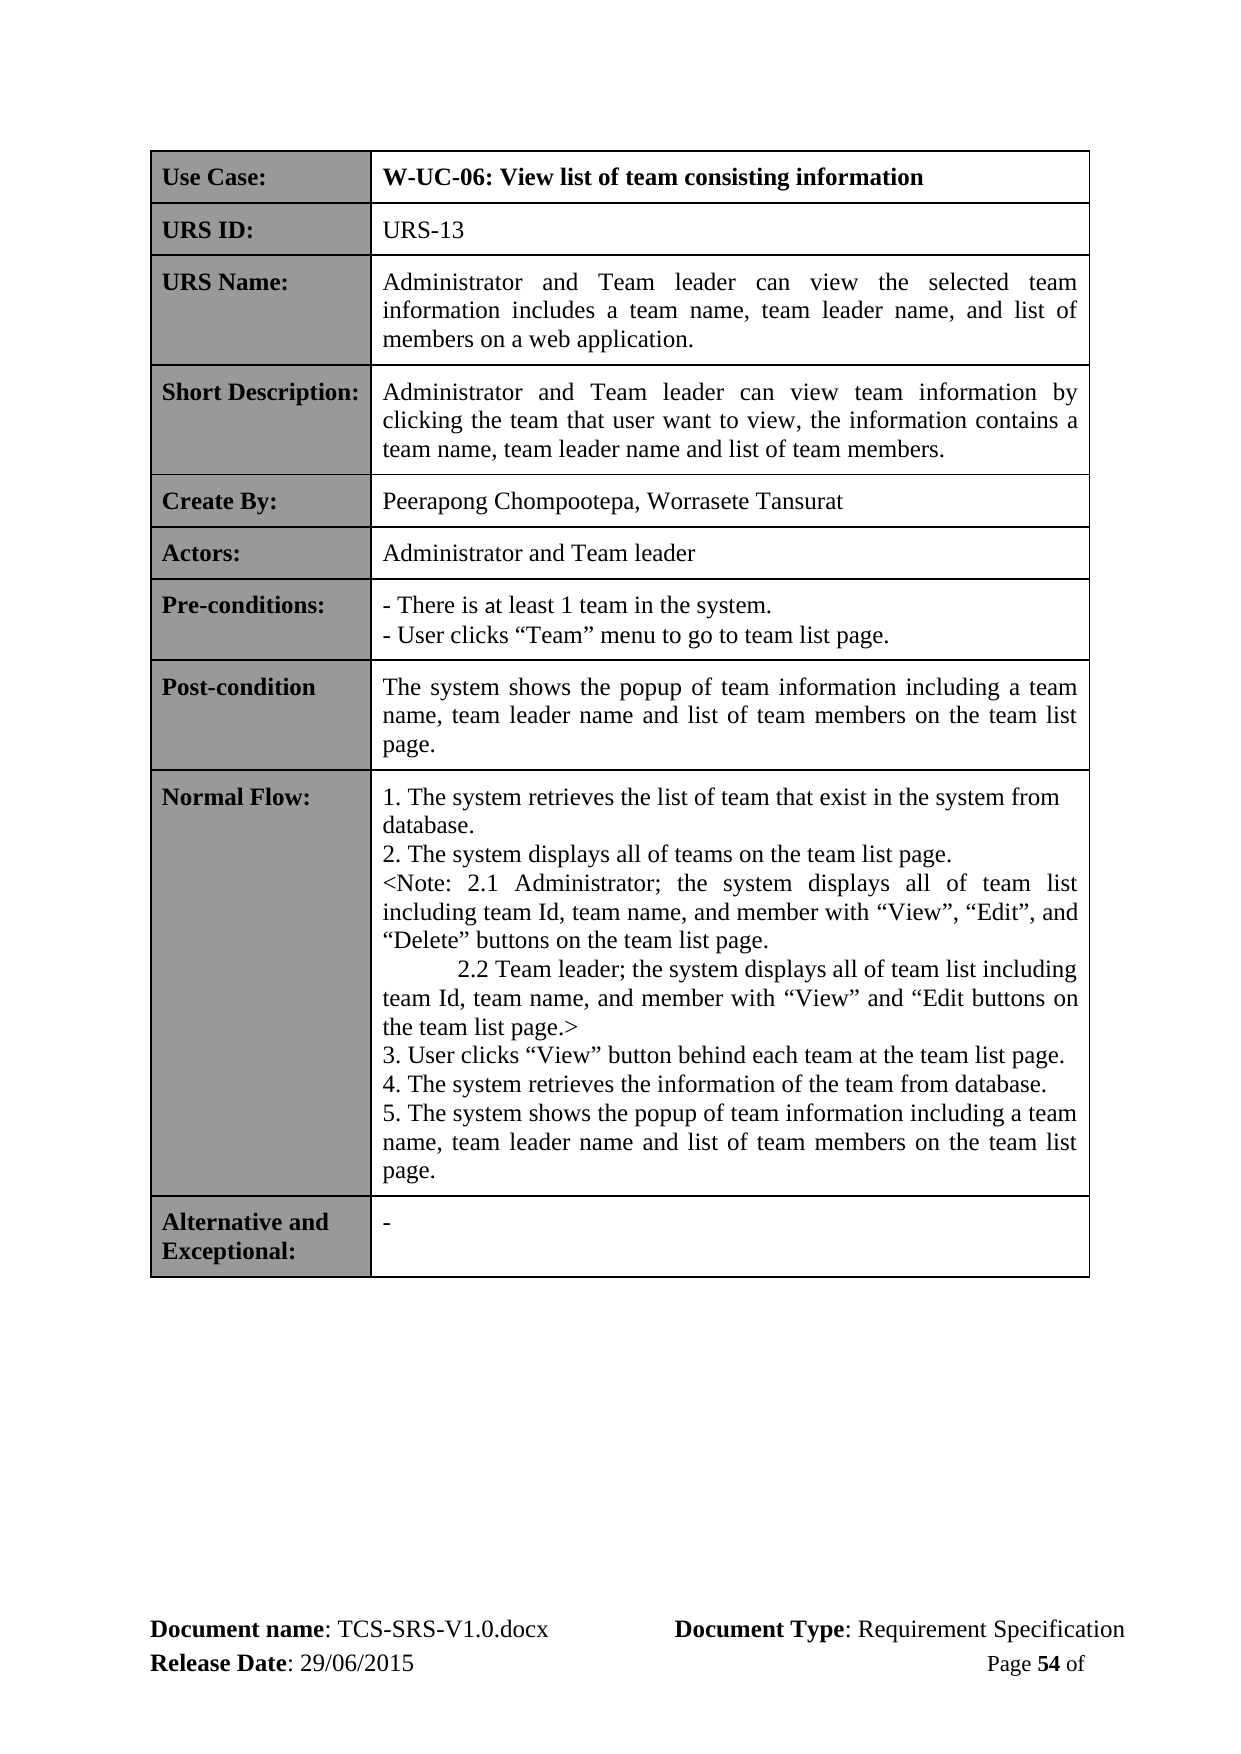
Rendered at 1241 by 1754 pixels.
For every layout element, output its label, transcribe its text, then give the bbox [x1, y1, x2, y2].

table_header W-UC-06: View list of team consisting information [372, 152, 1089, 202]
table_header Use Case: [152, 152, 370, 202]
table_cell The system shows the popup of team information including a team name, team leader name and list of team members on the team list page. [372, 661, 1089, 769]
table_cell Short Description: [152, 366, 370, 474]
table_cell Peerapong Chompootepa, Worrasete Tansurat [372, 475, 1089, 526]
table_cell URS Name: [152, 256, 370, 364]
table_cell Alternative and Exceptional: [152, 1197, 370, 1276]
table_cell Administrator and Team leader can view the selected team information includes a team name, team leader name, and list of members on a web application. [372, 256, 1089, 364]
table_cell Administrator and Team leader [372, 528, 1089, 578]
table_cell Actors: [152, 528, 370, 578]
table_cell Create By: [152, 475, 370, 526]
table_cell - [372, 1197, 1089, 1276]
table_cell URS ID: [152, 204, 370, 254]
table_cell Pre-conditions: [152, 580, 370, 659]
table_cell Normal Flow: [152, 771, 370, 1195]
table_cell - There is at least 1 team in the system. - User clicks “Team” menu to go to team list page. [372, 580, 1089, 659]
table_cell Post-condition [152, 661, 370, 769]
table_cell Administrator and Team leader can view team information by clicking the team that user want to view, the information contains a team name, team leader name and list of team members. [372, 366, 1089, 474]
table_cell 1. The system retrieves the list of team that exist in the system from database. 2. The system displays all of teams on the team list page. <Note: 2.1 Administrator; the system displays all of team list including team Id, team name, and member with “View”, “Edit”, and “Delete” buttons on the team list page. 2.2 Team leader; the system displays all of team list including team Id, team name, and member with “View” and “Edit buttons on the team list page.> 3. User clicks “View” button behind each team at the team list page. 4. The system retrieves the information of the team from database. 5. The system shows the popup of team information including a team name, team leader name and list of team members on the team list page. [372, 771, 1089, 1195]
table_cell URS-13 [372, 204, 1089, 254]
